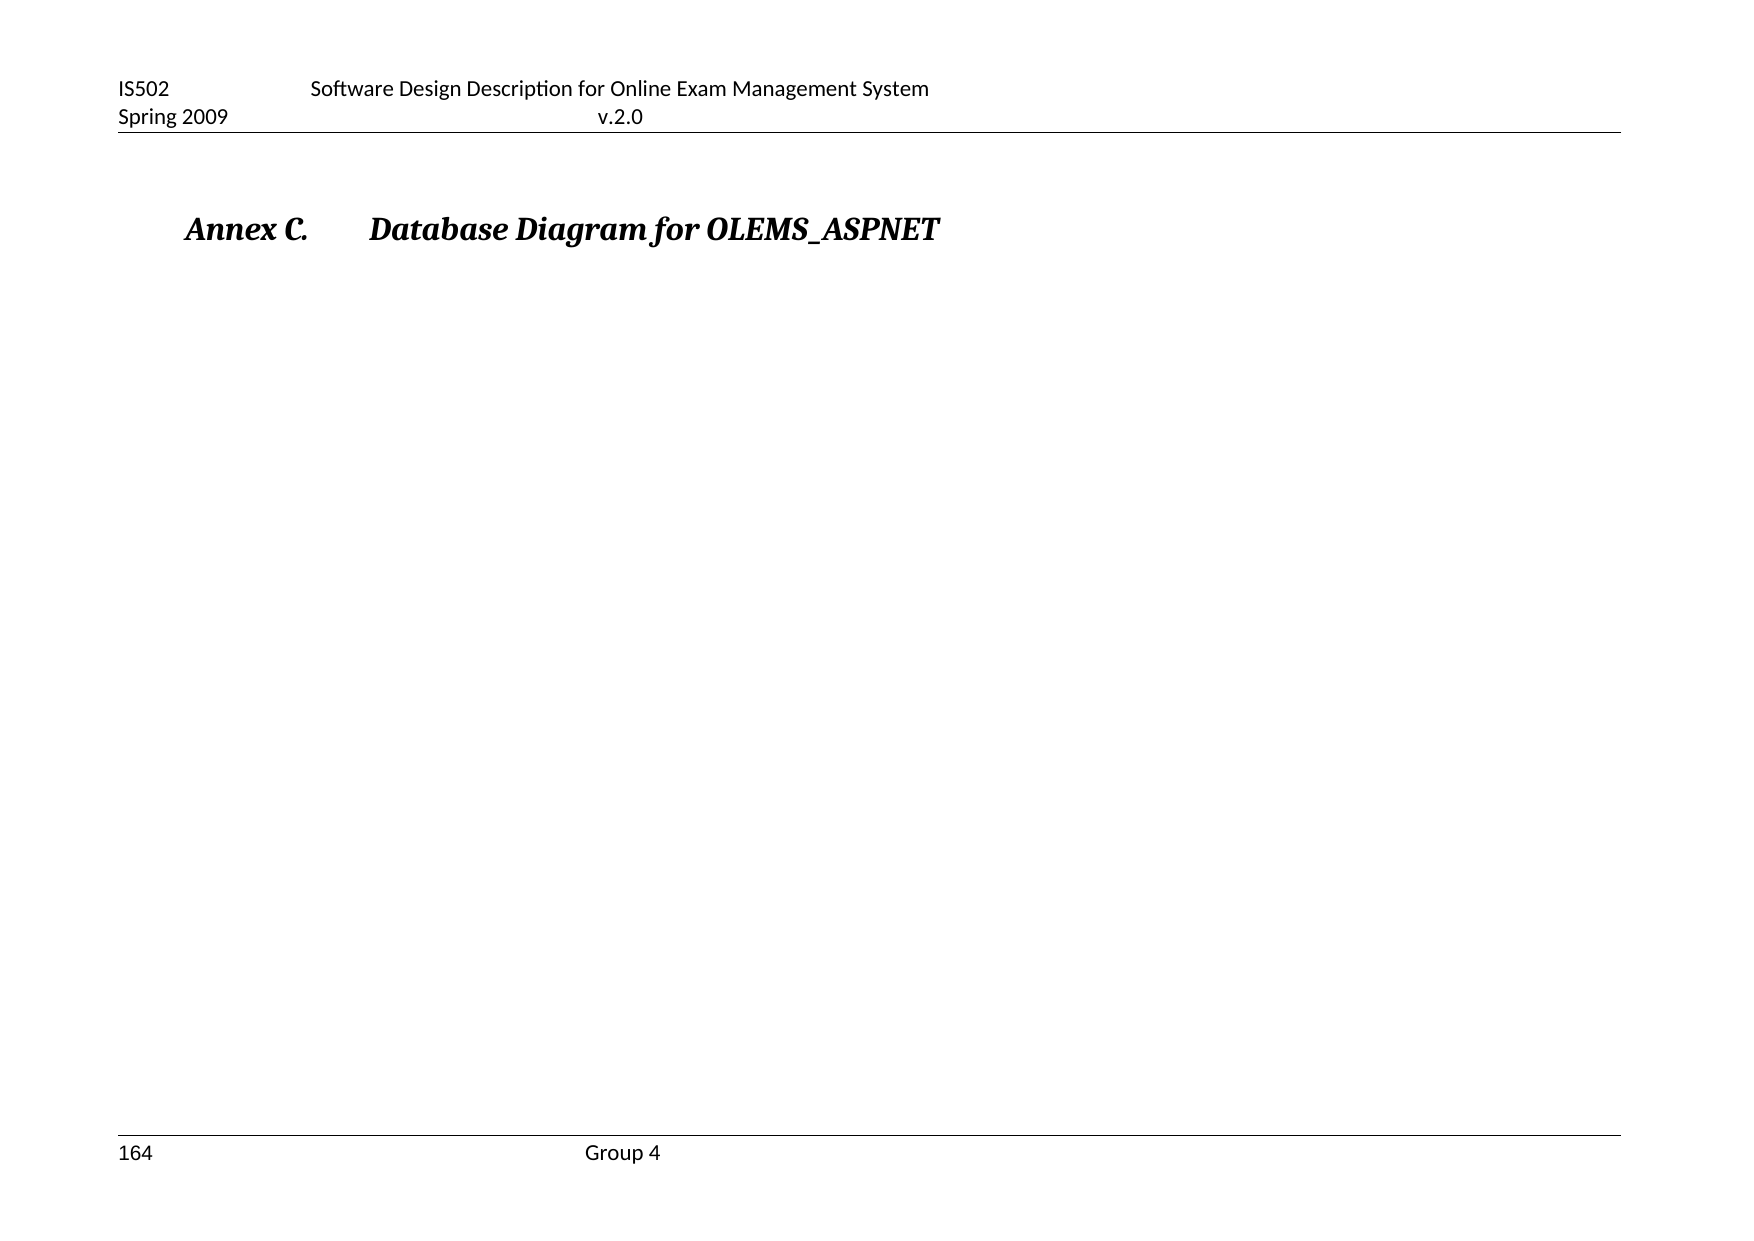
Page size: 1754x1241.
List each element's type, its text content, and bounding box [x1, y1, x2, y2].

subtitle Database Diagram for OLEMS_ASPNET [185, 210, 1606, 248]
